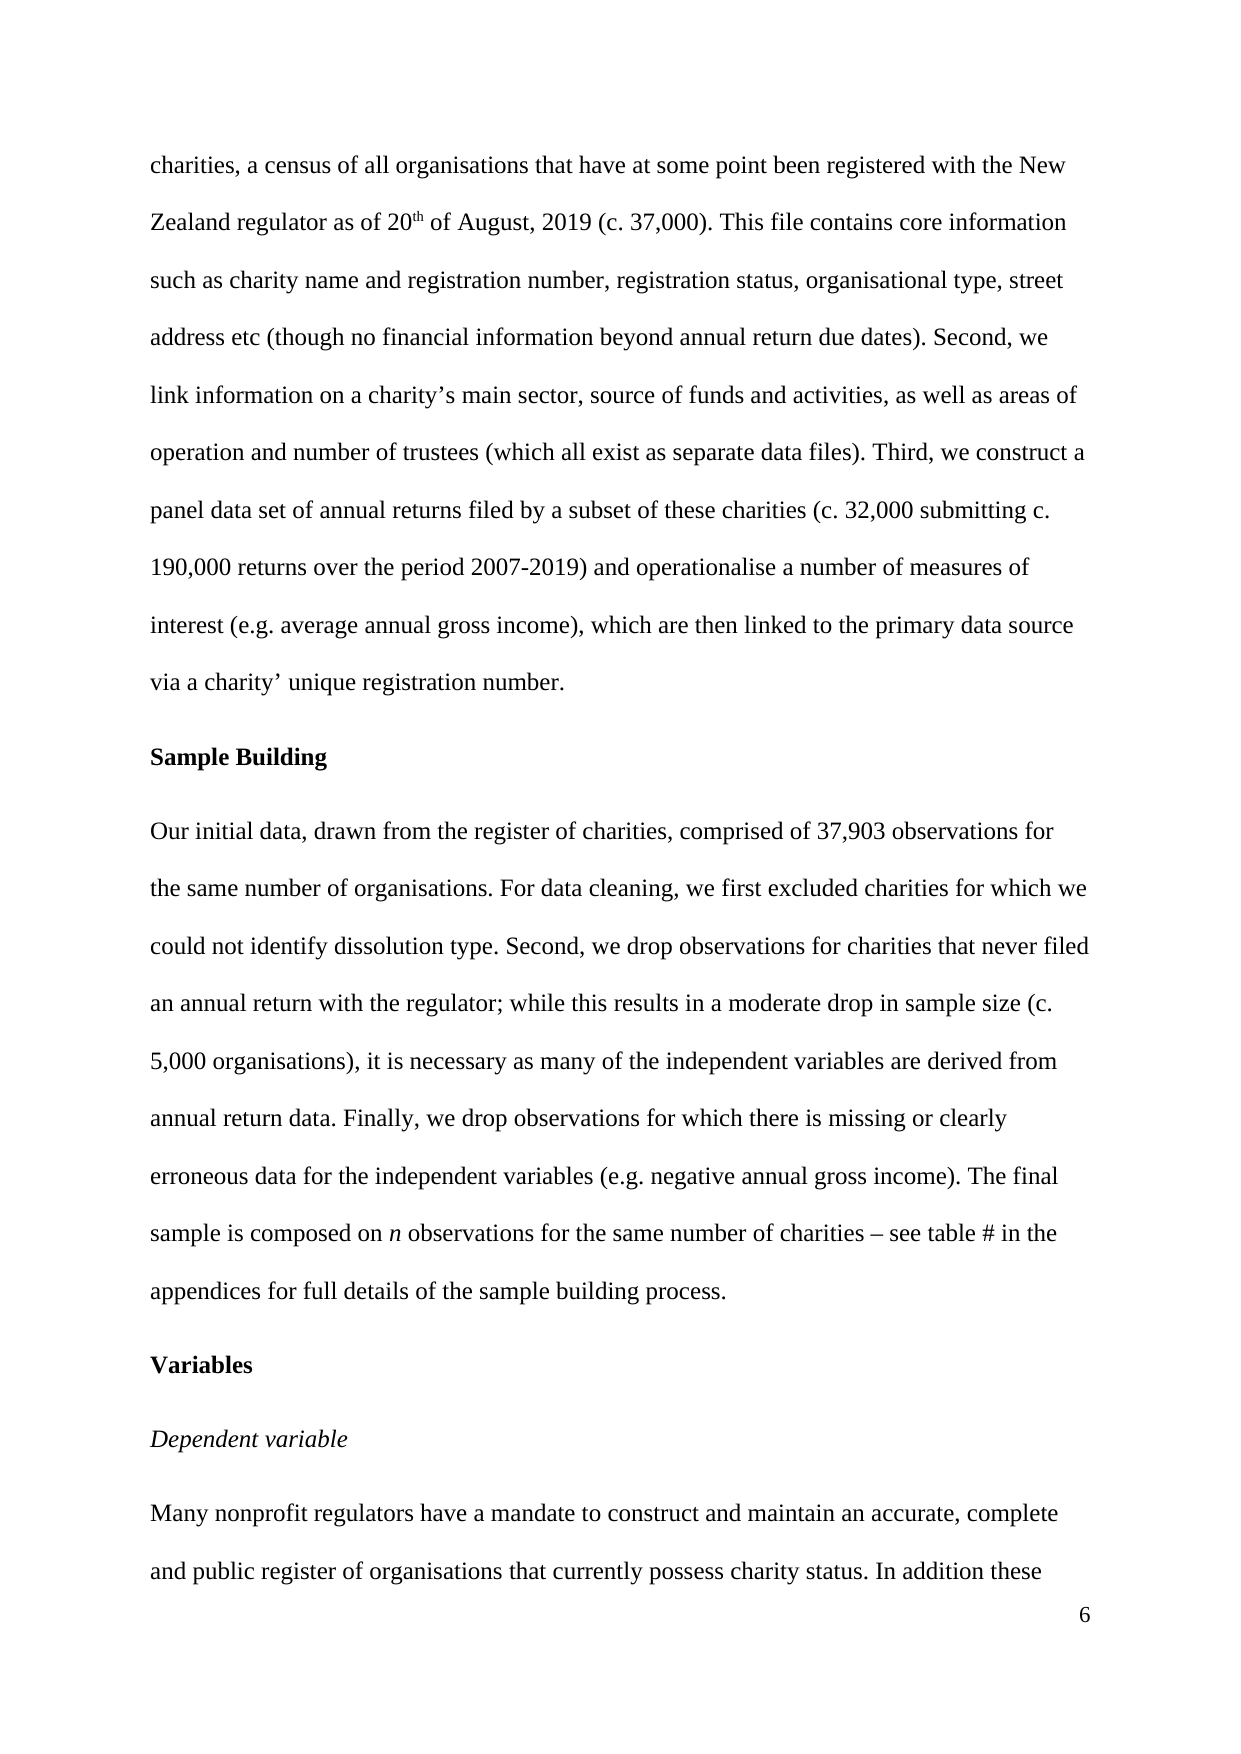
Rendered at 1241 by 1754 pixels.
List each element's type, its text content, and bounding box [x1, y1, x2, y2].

text Our initial data, drawn from the register of charities, comprised of 37,903 observations for the same number of organisations. For data cleaning, we first excluded charities for which we could not identify dissolution type. Second, we drop observations for charities that never filed an annual return with the regulator; while this results in a moderate drop in sample size (c. 5,000 organisations), it is necessary as many of the independent variables are derived from annual return data. Finally, we drop observations for which there is missing or clearly erroneous data for the independent variables (e.g. negative annual gross income). The final sample is composed on n observations for the same number of charities – see table # in the appendices for full details of the sample building process. [150, 816, 1090, 1304]
text Sample Building [150, 742, 1090, 770]
text Variables [150, 1350, 1090, 1379]
text Dependent variable [150, 1424, 1090, 1453]
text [150, 1498, 1090, 1584]
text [150, 150, 1090, 696]
